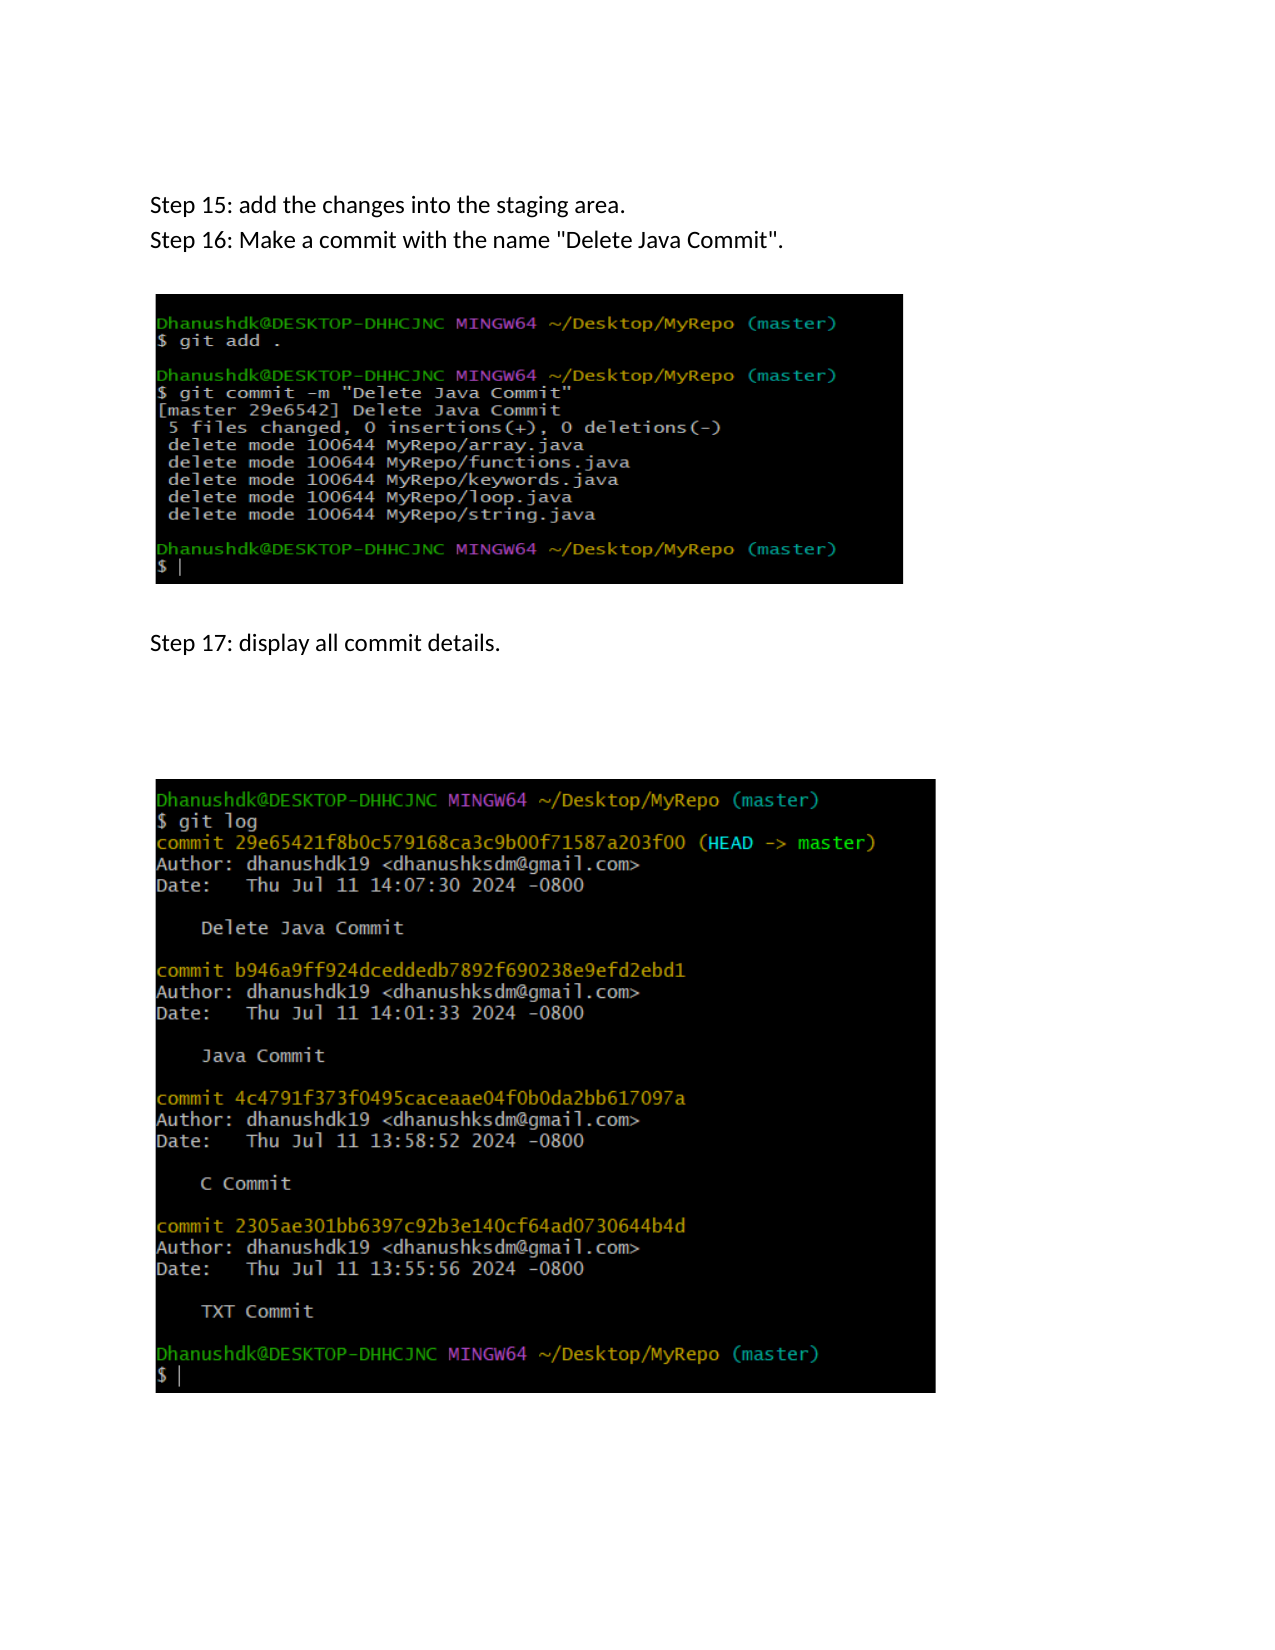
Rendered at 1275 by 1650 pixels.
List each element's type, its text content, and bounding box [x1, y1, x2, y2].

text Step 16: Make a commit with the name "Delete Java Commit". [150, 224, 1125, 255]
text Step 17: display all commit details. [150, 627, 1125, 658]
picture [155, 294, 904, 584]
text Step 15: add the changes into the staging area. [150, 189, 1125, 220]
picture [155, 779, 936, 1393]
